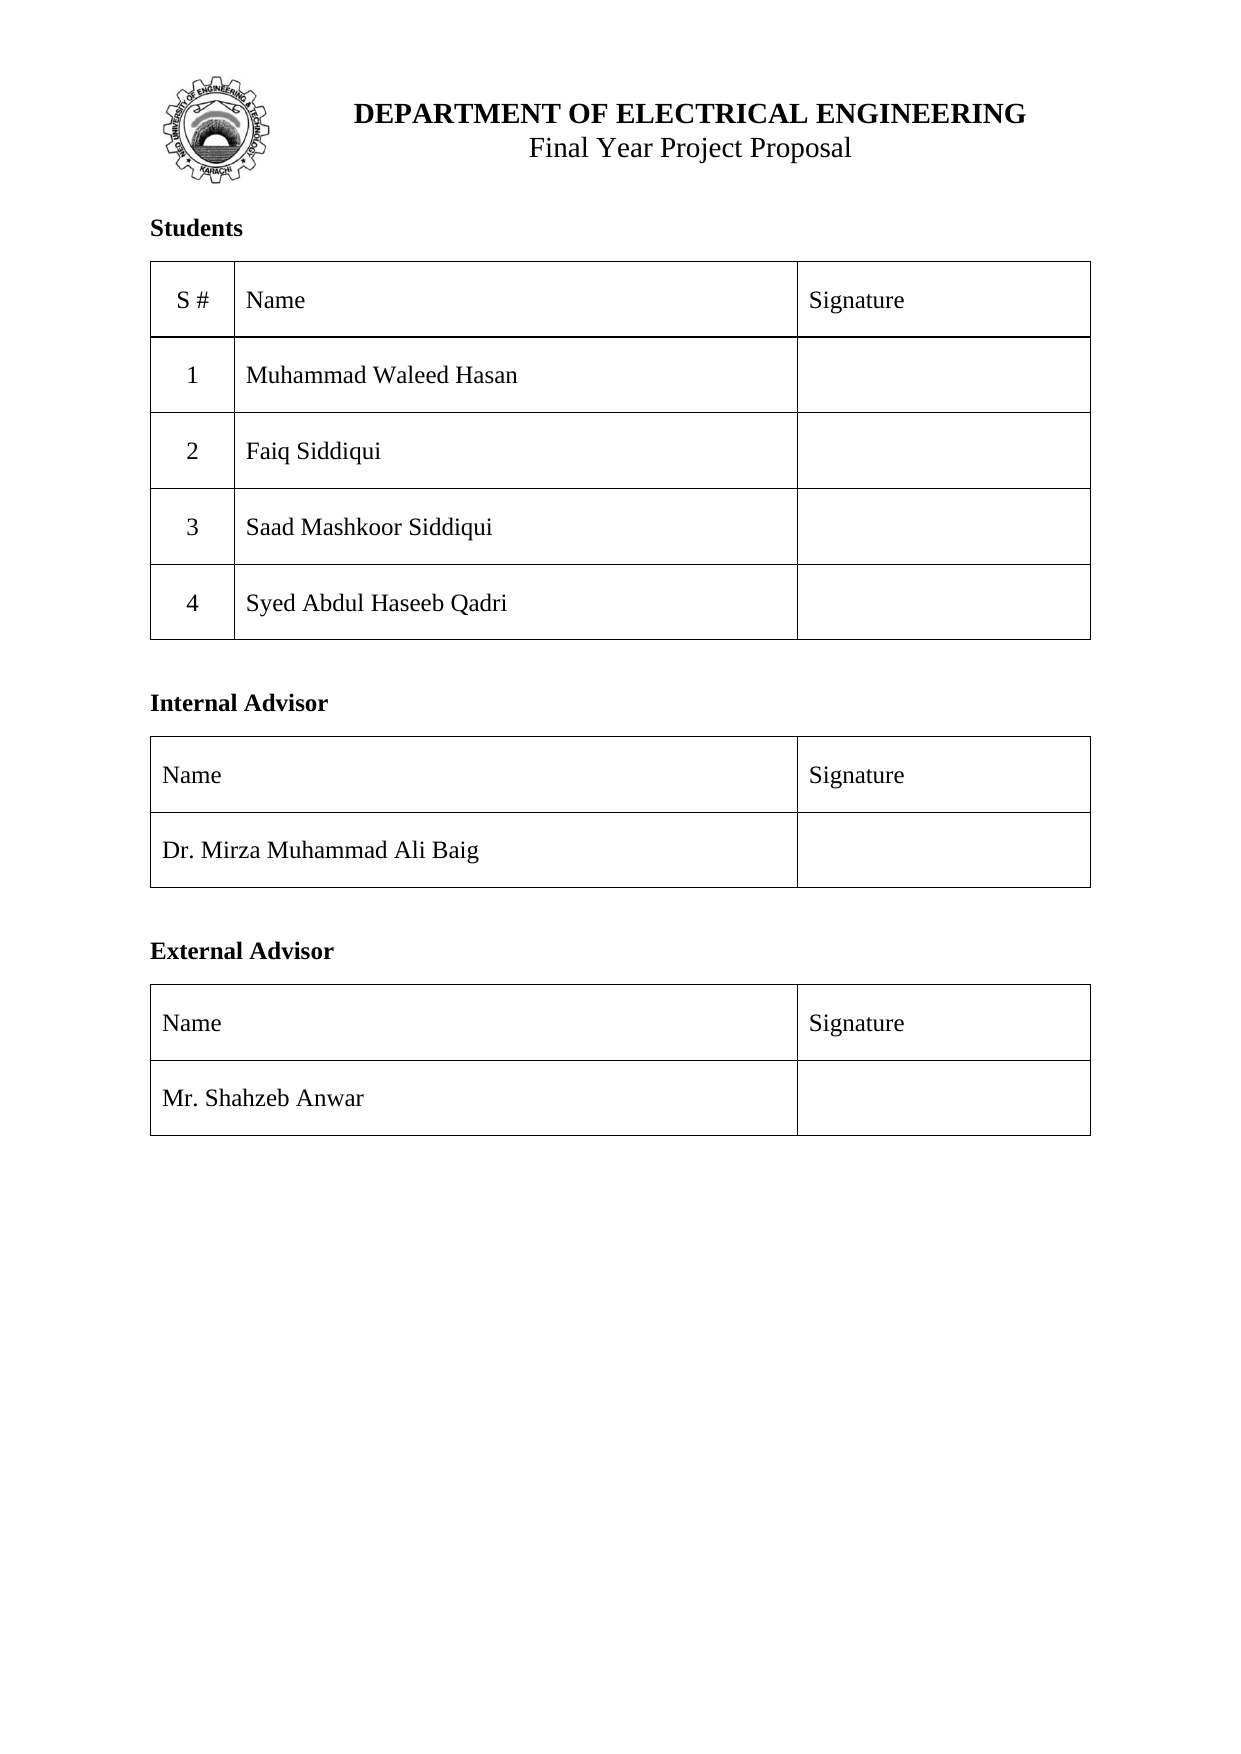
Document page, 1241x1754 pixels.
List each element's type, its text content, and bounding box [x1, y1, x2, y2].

table_cell Muhammad Waleed Hasan [235, 338, 797, 412]
table_cell 2 [151, 413, 234, 488]
table_cell [798, 1061, 1090, 1135]
table_cell Dr. Mirza Muhammad Ali Baig [151, 813, 797, 887]
table_header Signature [798, 985, 1090, 1059]
table_cell 3 [151, 489, 234, 564]
table_header Signature [798, 262, 1090, 336]
table_header Name [151, 985, 797, 1059]
text External Advisor [150, 936, 1090, 965]
table_header S # [151, 262, 234, 336]
table_cell Syed Abdul Haseeb Qadri [235, 565, 797, 639]
text Students [150, 213, 1090, 242]
table_cell [798, 413, 1090, 488]
table_cell 4 [151, 565, 234, 639]
table_cell Faiq Siddiqui [235, 413, 797, 488]
table_cell [798, 813, 1090, 887]
table_cell 1 [151, 338, 234, 412]
table_cell Mr. Shahzeb Anwar [151, 1061, 797, 1135]
text Internal Advisor [150, 688, 1090, 717]
table_cell [798, 565, 1090, 639]
table_cell Saad Mashkoor Siddiqui [235, 489, 797, 564]
table_cell [798, 338, 1090, 412]
table_cell [798, 489, 1090, 564]
table_header Name [235, 262, 797, 336]
table_header Name [151, 737, 797, 812]
picture [161, 75, 271, 185]
table_header Signature [798, 737, 1090, 812]
